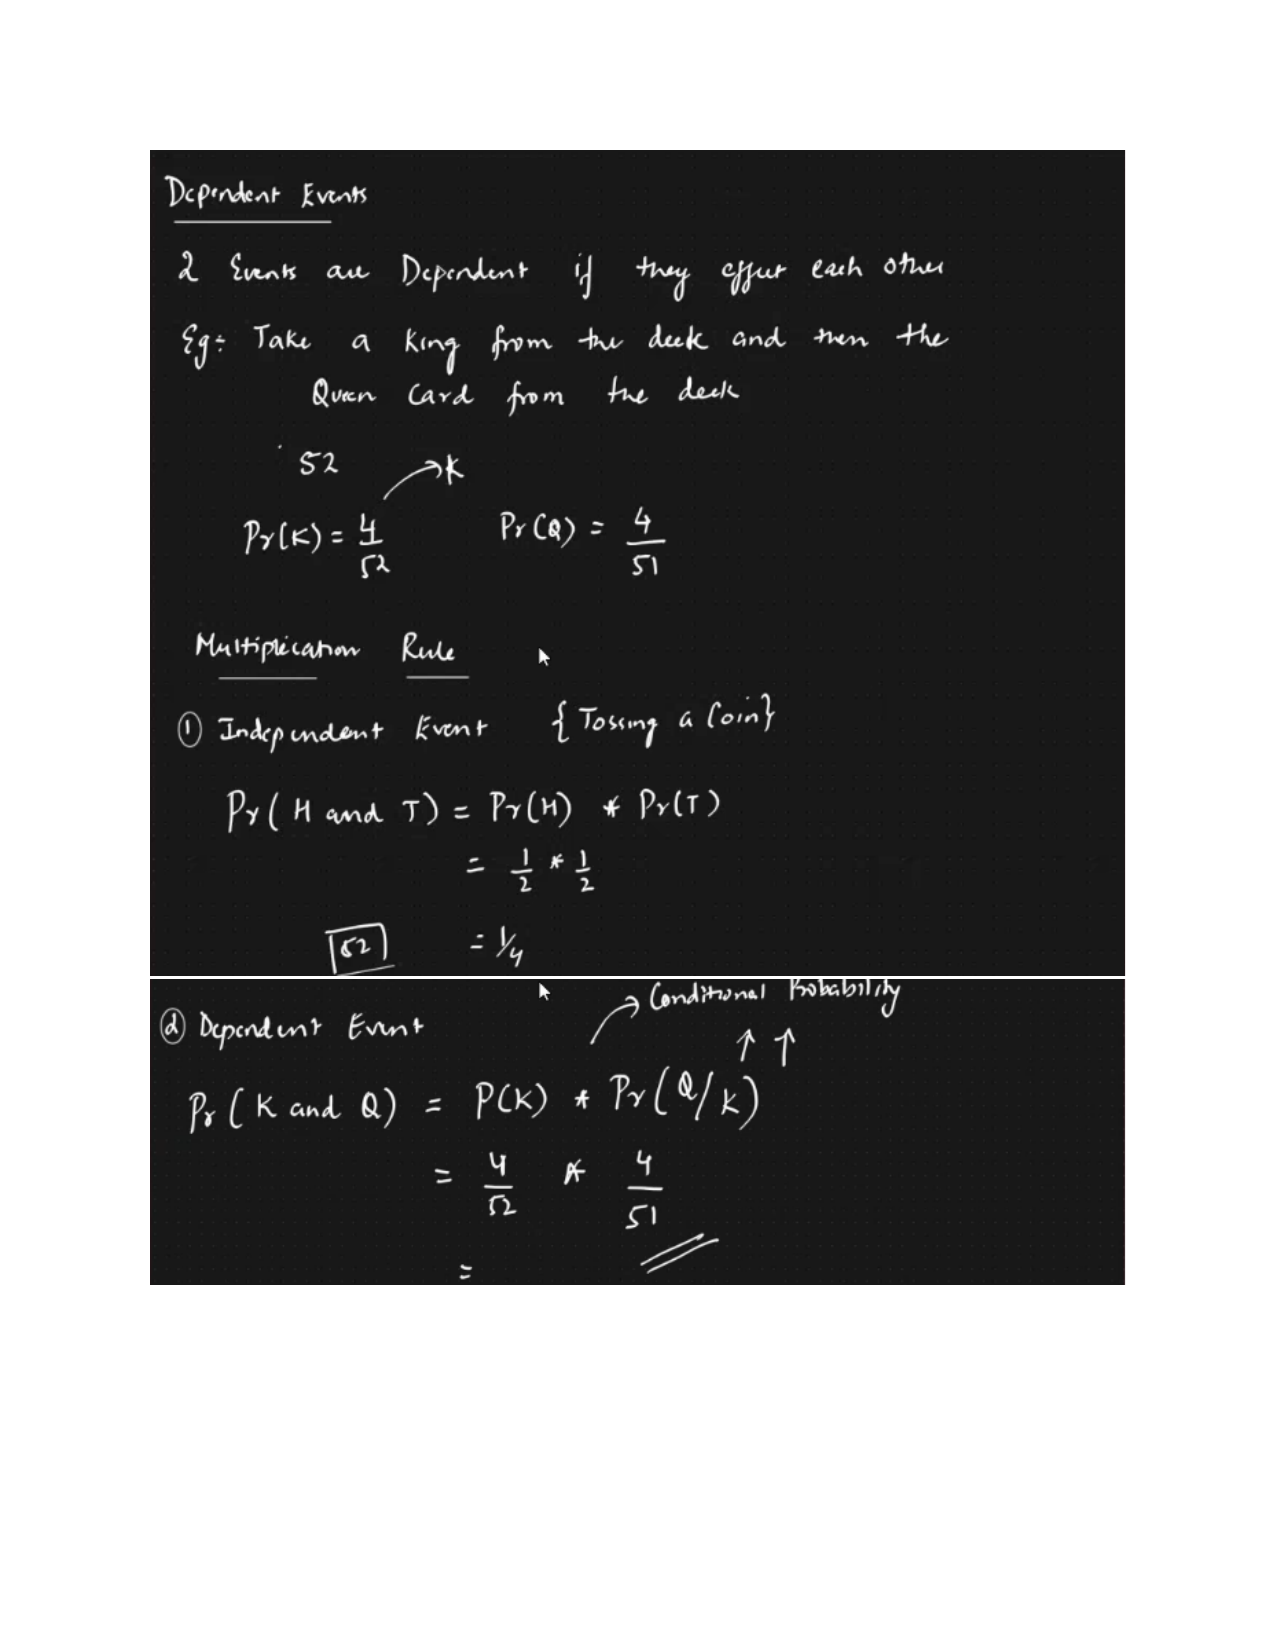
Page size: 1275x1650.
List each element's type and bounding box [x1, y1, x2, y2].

picture [150, 150, 1125, 976]
picture [150, 979, 1125, 1285]
